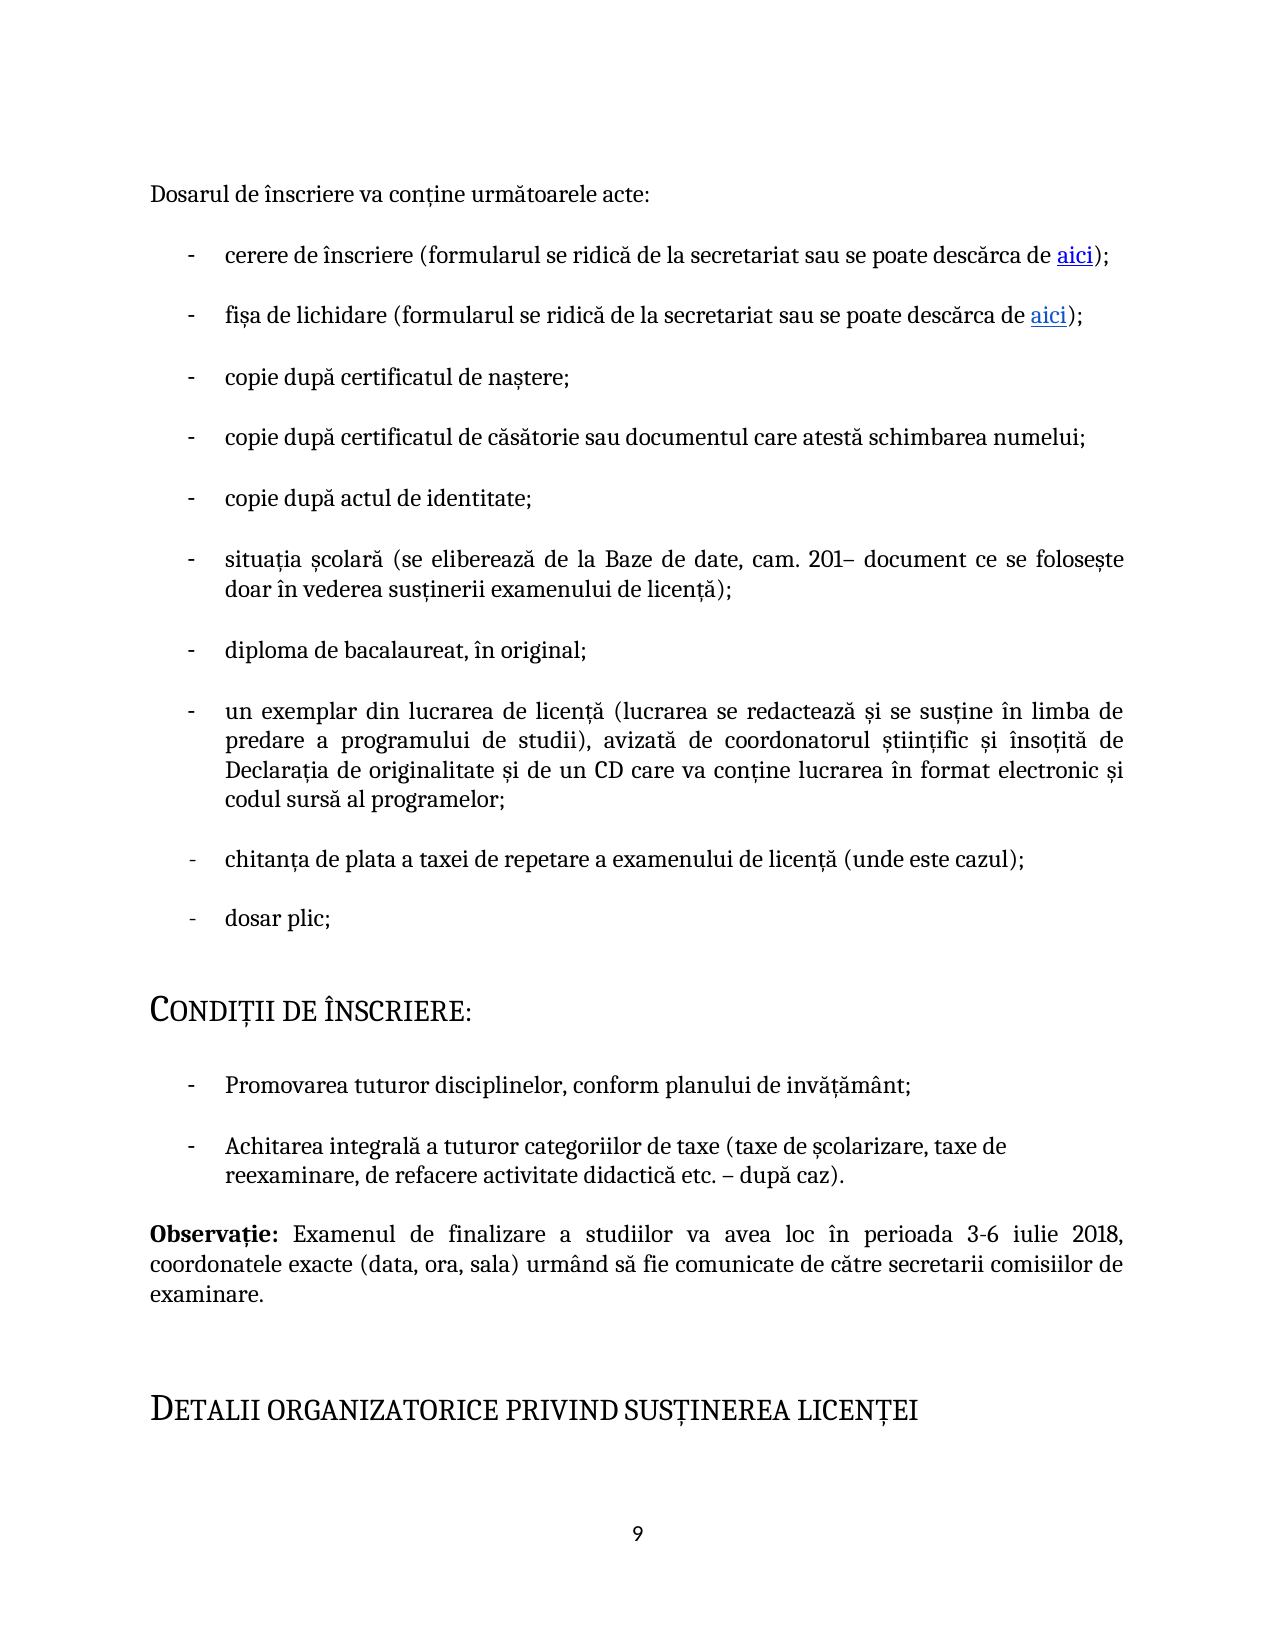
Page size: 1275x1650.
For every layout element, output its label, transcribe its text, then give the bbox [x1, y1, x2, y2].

subtitle CONDIȚII DE ÎNSCRIERE: [150, 988, 1125, 1031]
list copie după actul de identitate; [187, 482, 1125, 513]
text Dosarul de înscriere va conține următoarele acte: [150, 179, 1125, 208]
list situația școlară (se eliberează de la Baze de date, cam. 201– document ce se folosește doar în vederea susținerii examenului de licență); [187, 543, 1125, 603]
subtitle DETALII ORGANIZATORICE PRIVIND SUSȚINEREA LICENȚEI [150, 1387, 1125, 1430]
list un exemplar din lucrarea de licență (lucrarea se redactează și se susține în limba de predare a programului de studii), avizată de coordonatorul științific și însoțită de Declarația de originalitate și de un CD care va conține lucrarea în format electronic și codul sursă al programelor; [187, 695, 1125, 814]
text - chitanța de plata a taxei de repetare a examenului de licență (unde este cazul); [150, 844, 1125, 873]
list Achitarea integrală a tuturor categoriilor de taxe (taxe de școlarizare, taxe de reexaminare, de refacere activitate didactică etc. – după caz). [187, 1130, 1125, 1190]
text Observație: Examenul de finalizare a studiilor va avea loc în perioada 3-6 iulie 2018, coordonatele exacte (data, ora, sala) urmând să fie comunicate de către secretarii comisiilor de examinare. [150, 1220, 1125, 1308]
list copie după certificatul de naștere; [187, 361, 1125, 391]
list Promovarea tuturor disciplinelor, conform planului de invățământ; [187, 1069, 1125, 1099]
list diploma de bacalaureat, în original; [187, 634, 1125, 664]
list copie după certificatul de căsătorie sau documentul care atestă schimbarea numelui; [187, 422, 1125, 452]
list fișa de lichidare (formularul se ridică de la secretariat sau se poate descărca de aici); [187, 300, 1125, 330]
text - dosar plic; [150, 904, 1125, 932]
list cerere de înscriere (formularul se ridică de la secretariat sau se poate descărca de aici); [187, 239, 1125, 269]
